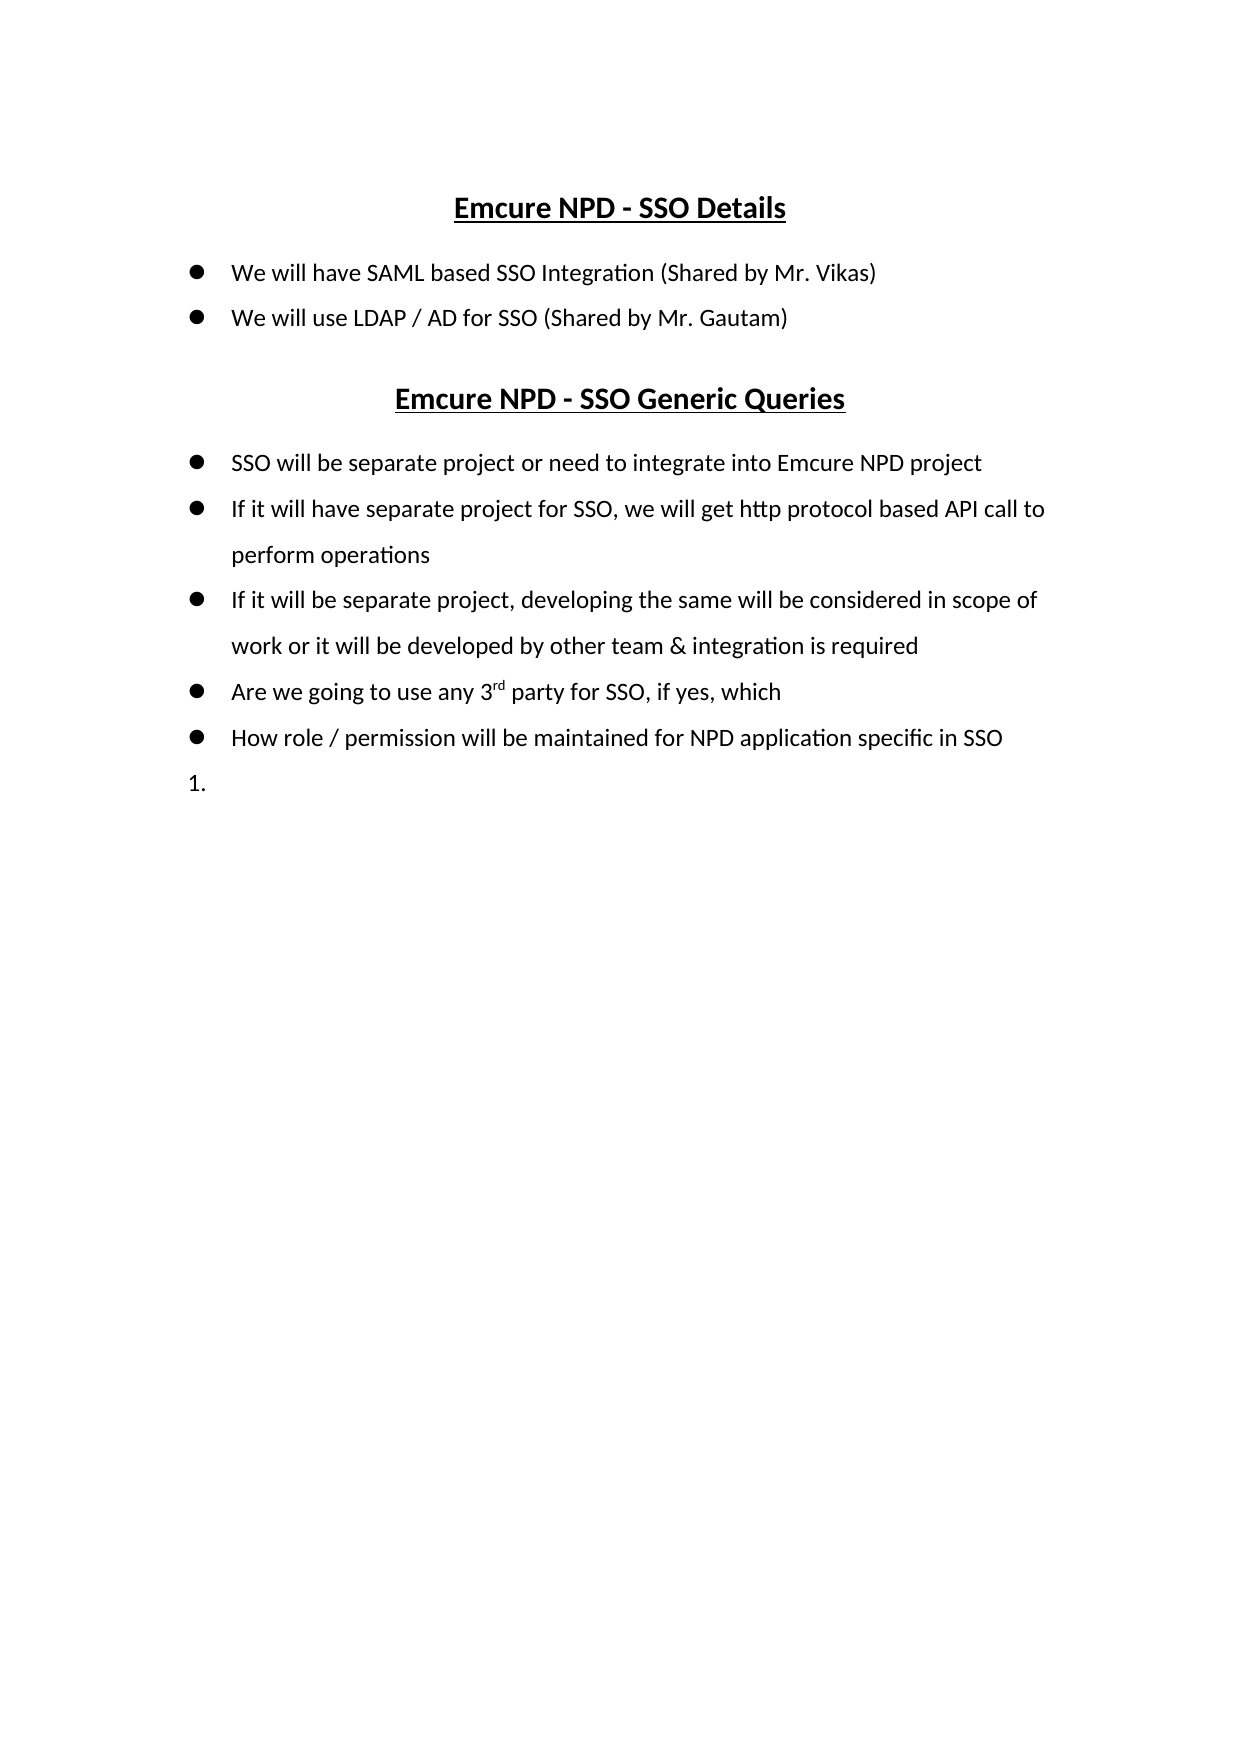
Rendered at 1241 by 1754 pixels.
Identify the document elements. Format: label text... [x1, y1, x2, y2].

list We will use LDAP / AD for SSO (Shared by Mr. Gautam) [187, 302, 1053, 333]
list Are we going to use any 3rd party for SSO, if yes, which [187, 676, 1053, 707]
list How role / permission will be maintained for NPD application specific in SSO [187, 722, 1053, 752]
list Emcure NPD - SSO Details [187, 188, 1053, 226]
list If it will be separate project, developing the same will be considered in scope of work or it will be developed by other team & integration is required [187, 584, 1053, 661]
list If it will have separate project for SSO, we will get http protocol based API call to perform operations [187, 493, 1053, 569]
list We will have SAML based SSO Integration (Shared by Mr. Vikas) [187, 257, 1053, 287]
list Emcure NPD - SSO Generic Queries [187, 379, 1053, 417]
list SSO will be separate project or need to integrate into Emcure NPD project [187, 447, 1053, 478]
